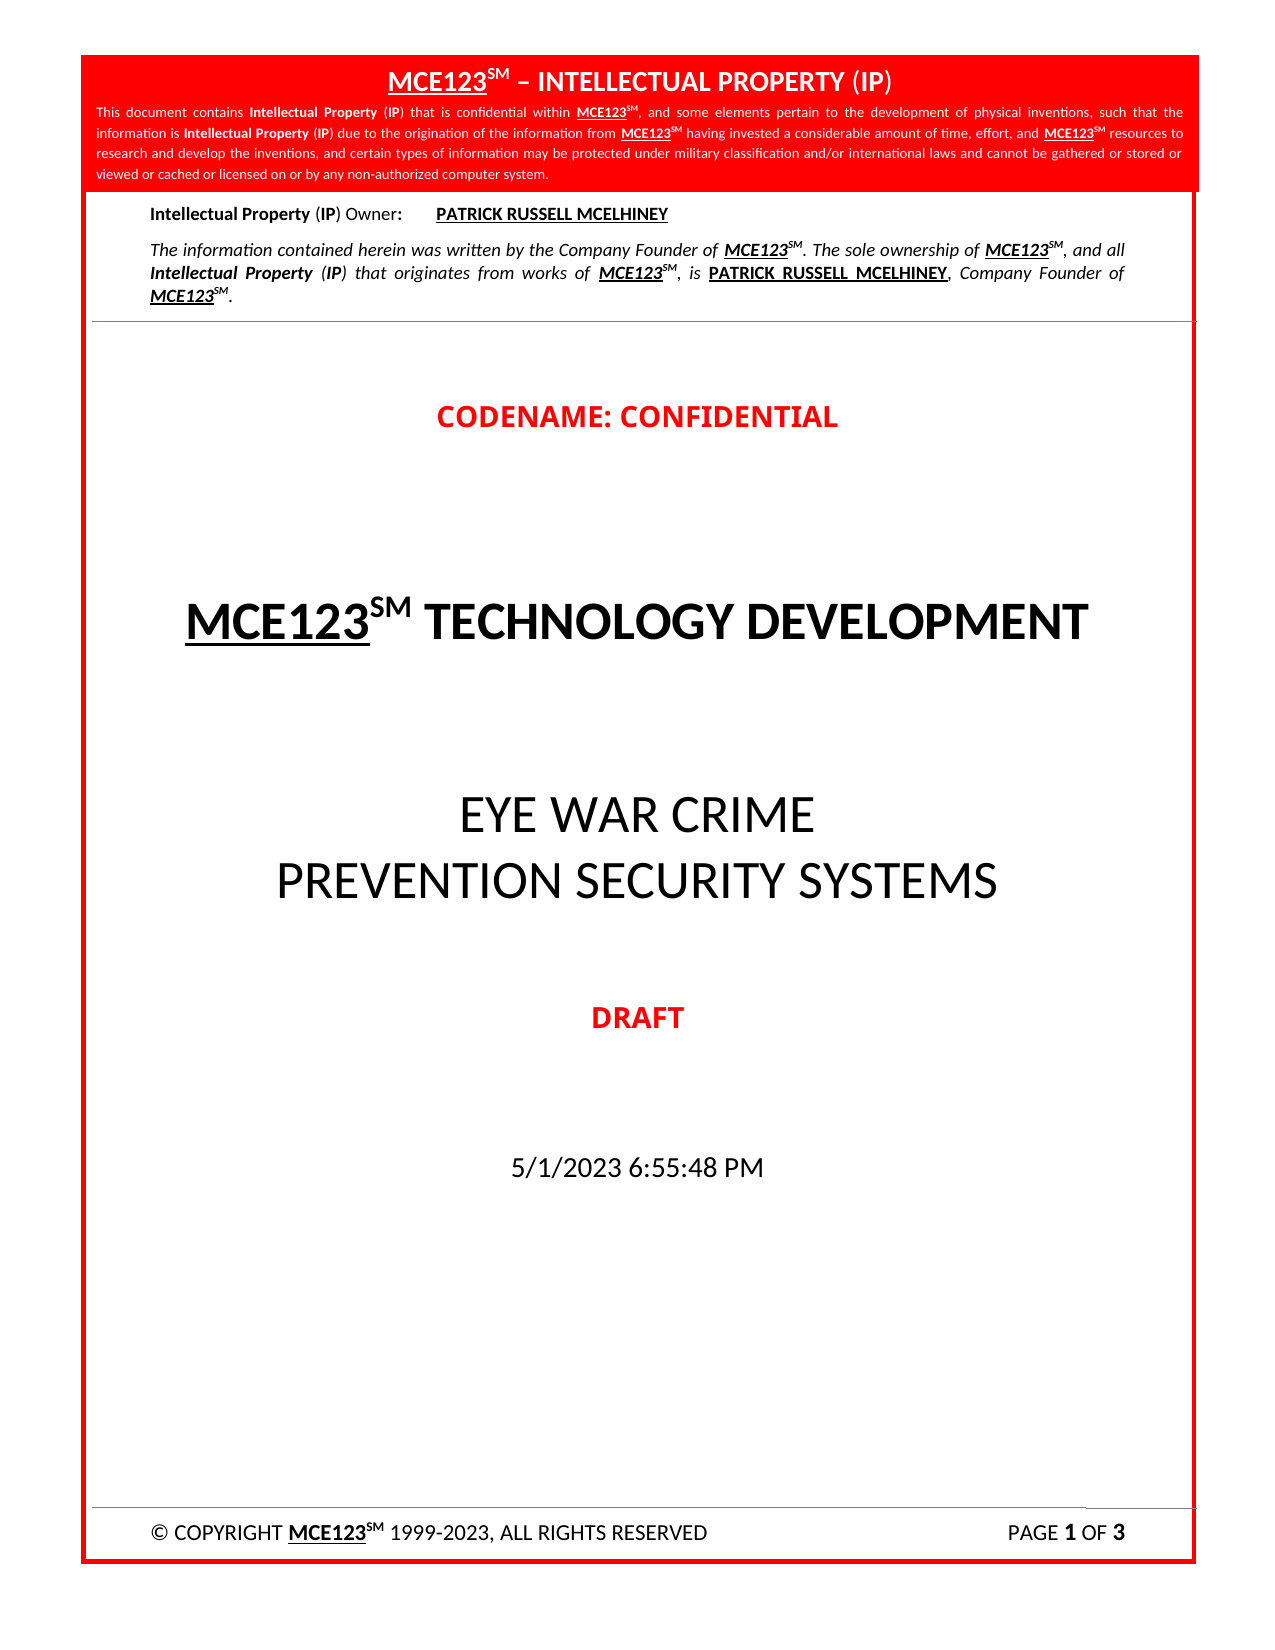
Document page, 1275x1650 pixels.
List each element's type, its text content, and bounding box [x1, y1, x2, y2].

text EYE WAR CRIME [150, 780, 1125, 846]
text DRAFT [150, 998, 1125, 1037]
text MCE123SM TECHNOLOGY DEVELOPMENT [150, 586, 1125, 653]
text CODENAME: CONFIDENTIAL [150, 396, 1125, 436]
text 5/1/2023 6:55:48 PM [150, 1149, 1125, 1185]
text PREVENTION SECURITY SYSTEMS [150, 846, 1125, 912]
